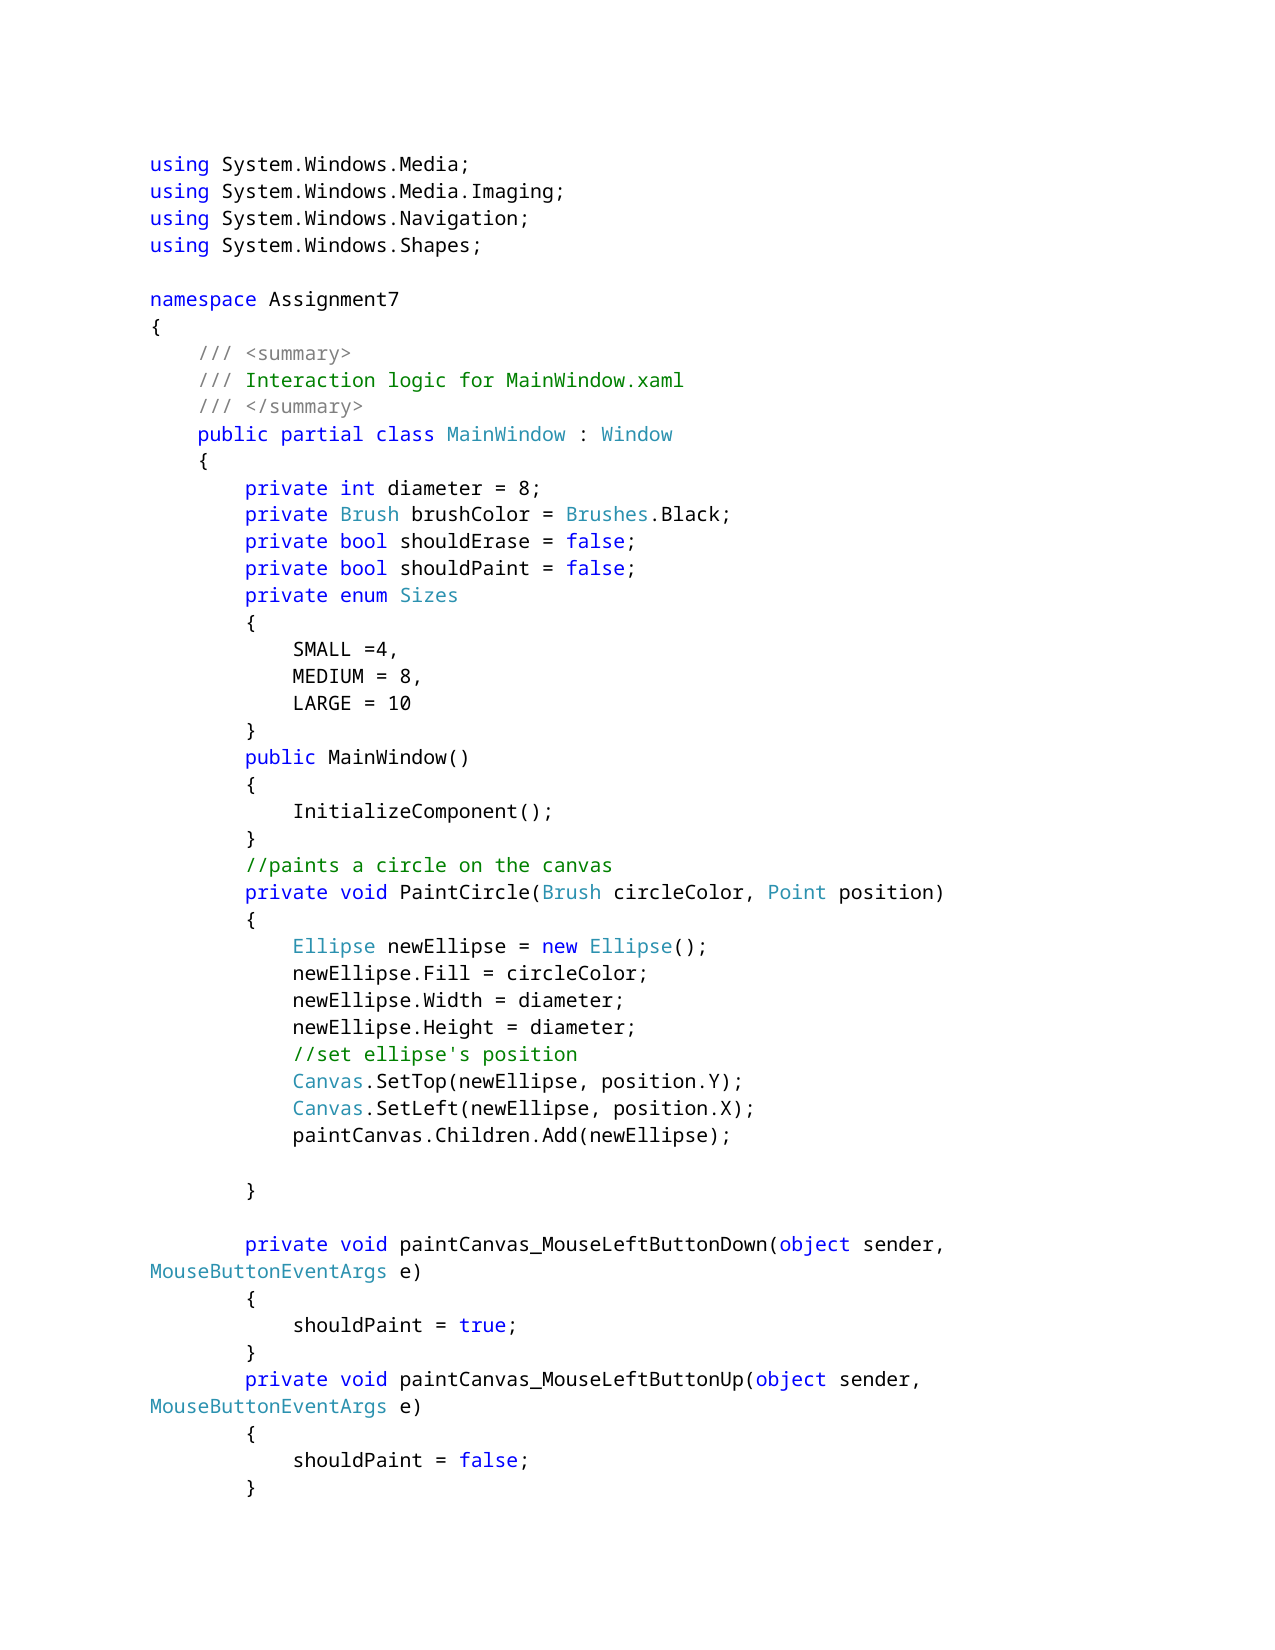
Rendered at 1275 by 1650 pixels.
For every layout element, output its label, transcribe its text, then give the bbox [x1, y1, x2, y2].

text newEllipse.Fill = circleColor; [150, 959, 1125, 986]
text //set ellipse's position [150, 1040, 1125, 1067]
text using System.Windows.Media; [150, 150, 1125, 177]
text InitializeComponent(); [150, 797, 1125, 824]
text shouldPaint = false; [150, 1446, 1125, 1473]
text MEDIUM = 8, [150, 663, 1125, 689]
text private void paintCanvas_MouseLeftButtonDown(object sender, MouseButtonEventArgs e) [150, 1230, 1125, 1284]
text public partial class MainWindow : Window [150, 420, 1125, 447]
text /// <summary> [150, 339, 1125, 366]
text using System.Windows.Navigation; [150, 204, 1125, 231]
text Canvas.SetTop(newEllipse, position.Y); [150, 1067, 1125, 1094]
text } [150, 1176, 1125, 1203]
text SMALL =4, [150, 636, 1125, 663]
text /// Interaction logic for MainWindow.xaml [150, 366, 1125, 393]
text using System.Windows.Shapes; [150, 231, 1125, 258]
text public MainWindow() [150, 743, 1125, 771]
text private enum Sizes [150, 582, 1125, 609]
text Ellipse newEllipse = new Ellipse(); [150, 932, 1125, 959]
text } [150, 824, 1125, 851]
text { [150, 905, 1125, 932]
text { [150, 312, 1125, 339]
text newEllipse.Width = diameter; [150, 986, 1125, 1013]
text private int diameter = 8; [150, 474, 1125, 501]
text private bool shouldErase = false; [150, 528, 1125, 555]
text } [150, 1473, 1125, 1500]
text using System.Windows.Media.Imaging; [150, 177, 1125, 204]
text /// </summary> [150, 393, 1125, 420]
text newEllipse.Height = diameter; [150, 1013, 1125, 1040]
text private void paintCanvas_MouseLeftButtonUp(object sender, MouseButtonEventArgs e) [150, 1365, 1125, 1419]
text Canvas.SetLeft(newEllipse, position.X); [150, 1094, 1125, 1121]
text LARGE = 10 [150, 689, 1125, 717]
text namespace Assignment7 [150, 285, 1125, 312]
text } [150, 1338, 1125, 1365]
text { [150, 1419, 1125, 1446]
text } [150, 717, 1125, 743]
text private bool shouldPaint = false; [150, 555, 1125, 582]
text { [150, 609, 1125, 636]
text paintCanvas.Children.Add(newEllipse); [150, 1121, 1125, 1148]
text { [150, 447, 1125, 474]
text //paints a circle on the canvas [150, 851, 1125, 878]
text { [150, 771, 1125, 797]
text { [150, 1284, 1125, 1311]
text shouldPaint = true; [150, 1311, 1125, 1338]
text private void PaintCircle(Brush circleColor, Point position) [150, 878, 1125, 905]
text private Brush brushColor = Brushes.Black; [150, 501, 1125, 528]
